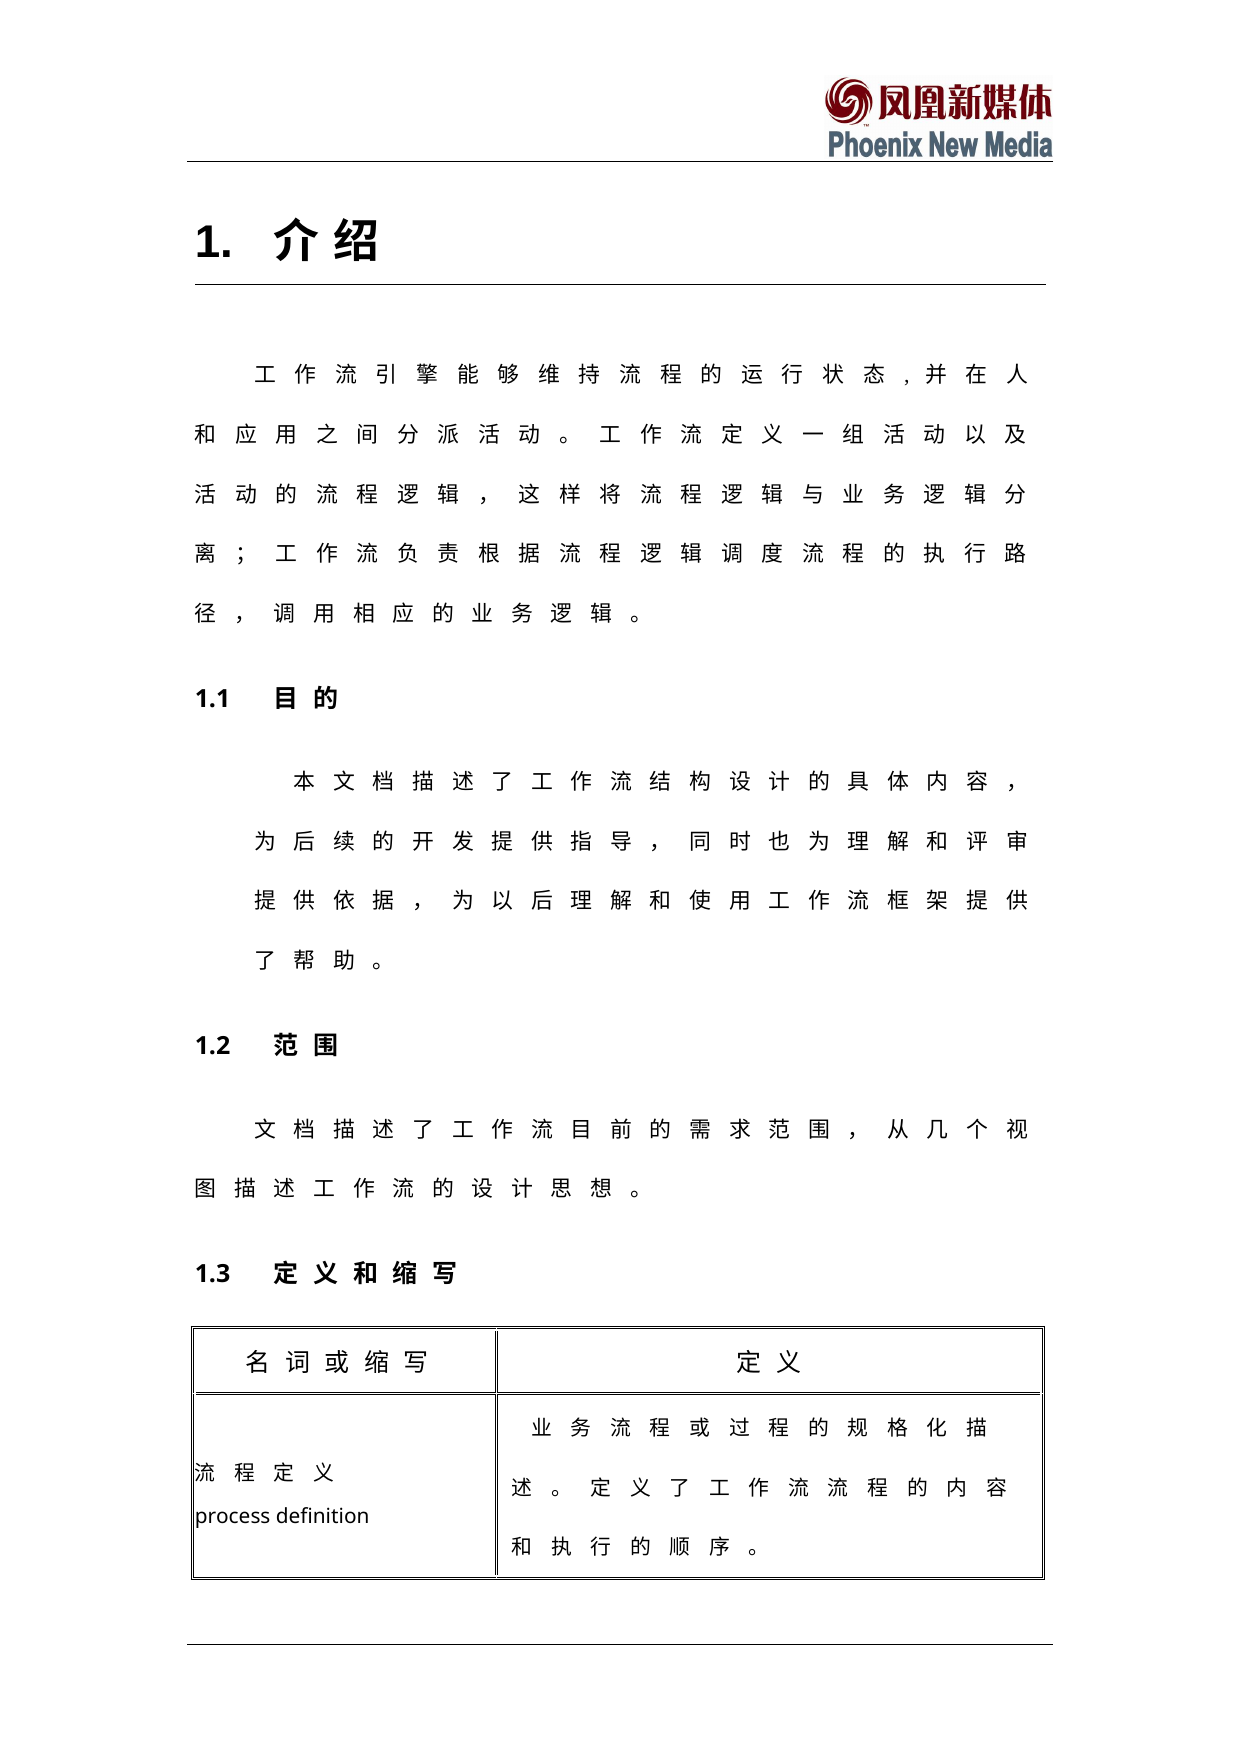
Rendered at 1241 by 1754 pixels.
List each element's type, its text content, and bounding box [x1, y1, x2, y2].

text 文档描述了工作流目前的需求范围，从几个视图描述工作流的设计思想。 [194, 1098, 1046, 1217]
picture [823, 75, 1054, 159]
subtitle 定义和缩写 [194, 1242, 1046, 1301]
table_cell 流程定义 process definition [192, 1392, 496, 1577]
subtitle 范围 [194, 1014, 1046, 1073]
table_cell 业务流程或过程的规格化描述。定义了工作流流程的内容和执行的顺序。 [496, 1392, 1043, 1577]
subtitle 目的 [194, 666, 1046, 726]
subtitle 介绍 [194, 193, 1046, 285]
table_header 名词或缩写 [194, 1329, 496, 1392]
table_header 定义 [496, 1329, 1042, 1392]
text 本文档描述了工作流结构设计的具体内容，为后续的开发提供指导，同时也为理解和评审提供依据，为以后理解和使用工作流框架提供了帮助。 [238, 750, 1046, 989]
text 工作流引擎能够维持流程的运行状态,并在人和应用之间分派活动。工作流定义一组活动以及活动的流程逻辑，这样将流程逻辑与业务逻辑分离；工作流负责根据流程逻辑调度流程的执行路径，调用相应的业务逻辑。 [194, 343, 1046, 641]
